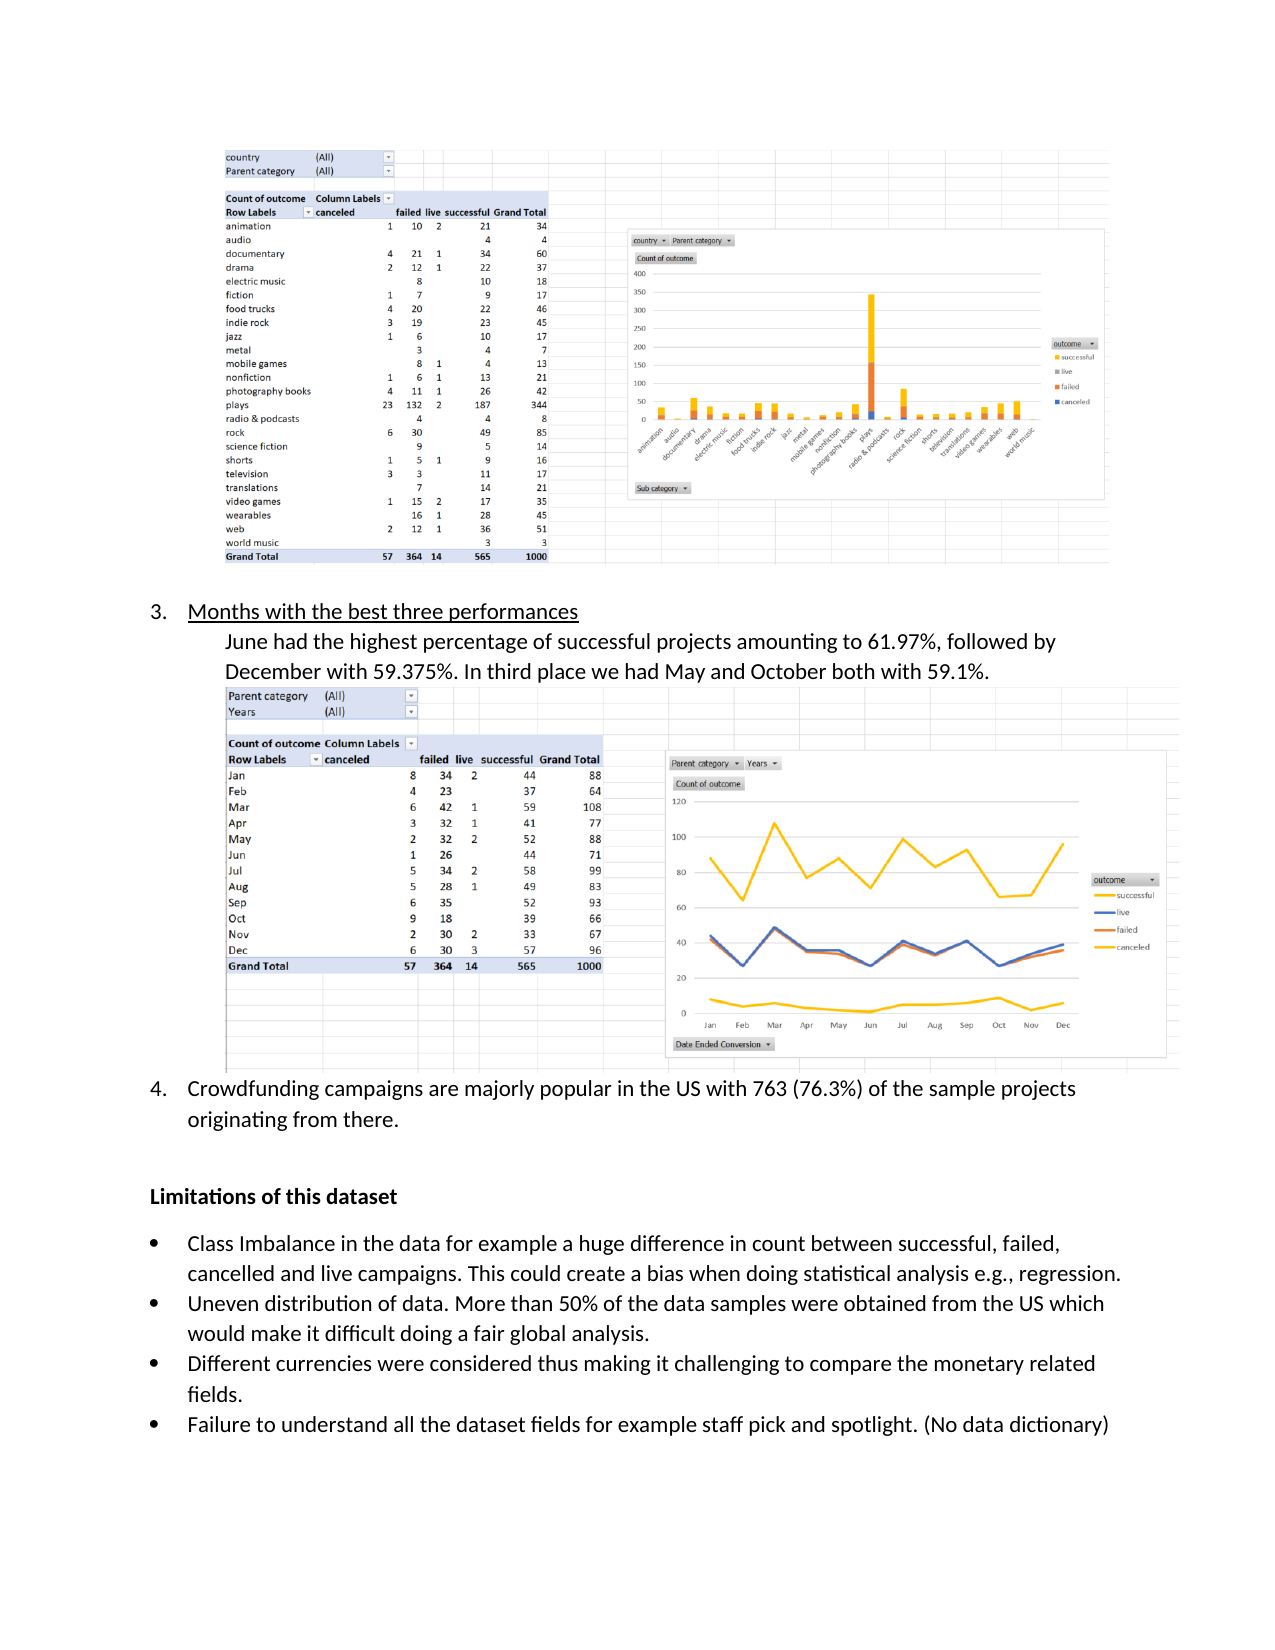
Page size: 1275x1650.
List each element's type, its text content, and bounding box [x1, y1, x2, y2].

text Limitations of this dataset [150, 1182, 1125, 1210]
list Months with the best three performances [150, 597, 1125, 625]
list Uneven distribution of data. More than 50% of the data samples were obtained from the US which would make it difficult doing a fair global analysis. [150, 1289, 1125, 1347]
list Failure to understand all the dataset fields for example staff pick and spotlight. (No data dictionary) [150, 1410, 1125, 1438]
list Class Imbalance in the data for example a huge difference in count between successful, failed, cancelled and live campaigns. This could create a bias when doing statistical analysis e.g., regression. [150, 1229, 1125, 1287]
list Different currencies were considered thus making it challenging to compare the monetary related fields. [150, 1349, 1125, 1408]
picture [225, 150, 1110, 565]
list Crowdfunding campaigns are majorly popular in the US with 763 (76.3%) of the sample projects originating from there. [150, 1074, 1125, 1133]
list June had the highest percentage of successful projects amounting to 61.97%, followed by December with 59.375%. In third place we had May and October both with 59.1%. [225, 627, 1125, 685]
picture [225, 687, 1180, 1073]
